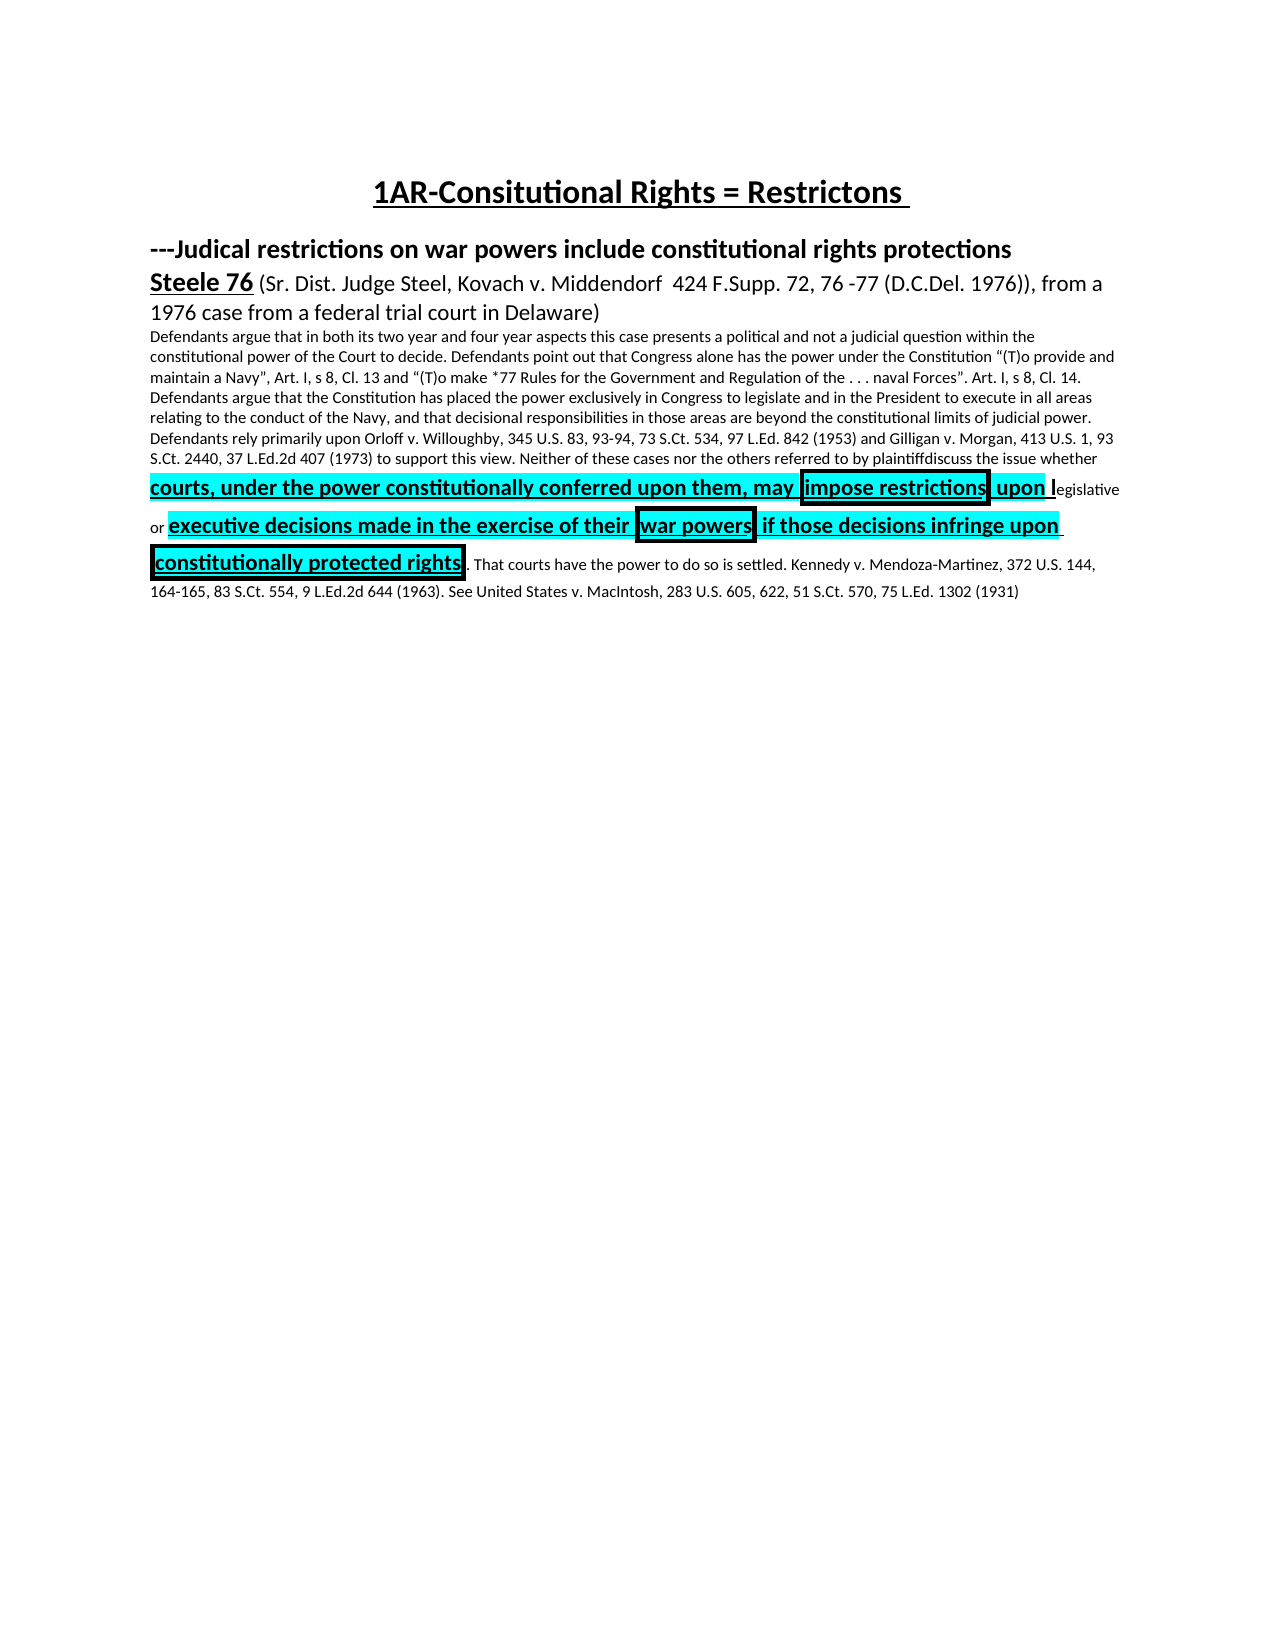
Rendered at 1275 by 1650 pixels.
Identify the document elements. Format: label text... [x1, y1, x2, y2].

text Steele 76 (Sr. Dist. Judge Steel, Kovach v. Middendorf 424 F.Supp. 72, 76 -77 (D.C.Del. 1976)), from a 1976 case from a federal trial court in Delaware) [150, 265, 1125, 326]
subtitle 1AR-Consitutional Rights = Restrictons [150, 171, 1125, 212]
subtitle ---Judical restrictions on war powers include constitutional rights protections [150, 232, 1125, 265]
text Defendants argue that in both its two year and four year aspects this case presents a political and not a judicial question within the constitutional power of the Court to decide. Defendants point out that Congress alone has the power under the Constitution “(T)o provide and maintain a Navy”, Art. I, s 8, Cl. 13 and “(T)o make *77 Rules for the Government and Regulation of the . . . naval Forces”. Art. I, s 8, Cl. 14. Defendants argue that the Constitution has placed the power exclusively in Congress to legislate and in the President to execute in all areas relating to the conduct of the Navy, and that decisional responsibilities in those areas are beyond the constitutional limits of judicial power. Defendants rely primarily upon Orloff v. Willoughby, 345 U.S. 83, 93-94, 73 S.Ct. 534, 97 L.Ed. 842 (1953) and Gilligan v. Morgan, 413 U.S. 1, 93 S.Ct. 2440, 37 L.Ed.2d 407 (1973) to support this view. Neither of these cases nor the others referred to by plaintiffdiscuss the issue whether courts, under the power constitutionally conferred upon them, may impose restrictions upon legislative or executive decisions made in the exercise of their war powers if those decisions infringe upon constitutionally protected rights. That courts have the power to do so is settled. Kennedy v. Mendoza-Martinez, 372 U.S. 144, 164-165, 83 S.Ct. 554, 9 L.Ed.2d 644 (1963). See United States v. MacIntosh, 283 U.S. 605, 622, 51 S.Ct. 570, 75 L.Ed. 1302 (1931) [150, 326, 1125, 601]
